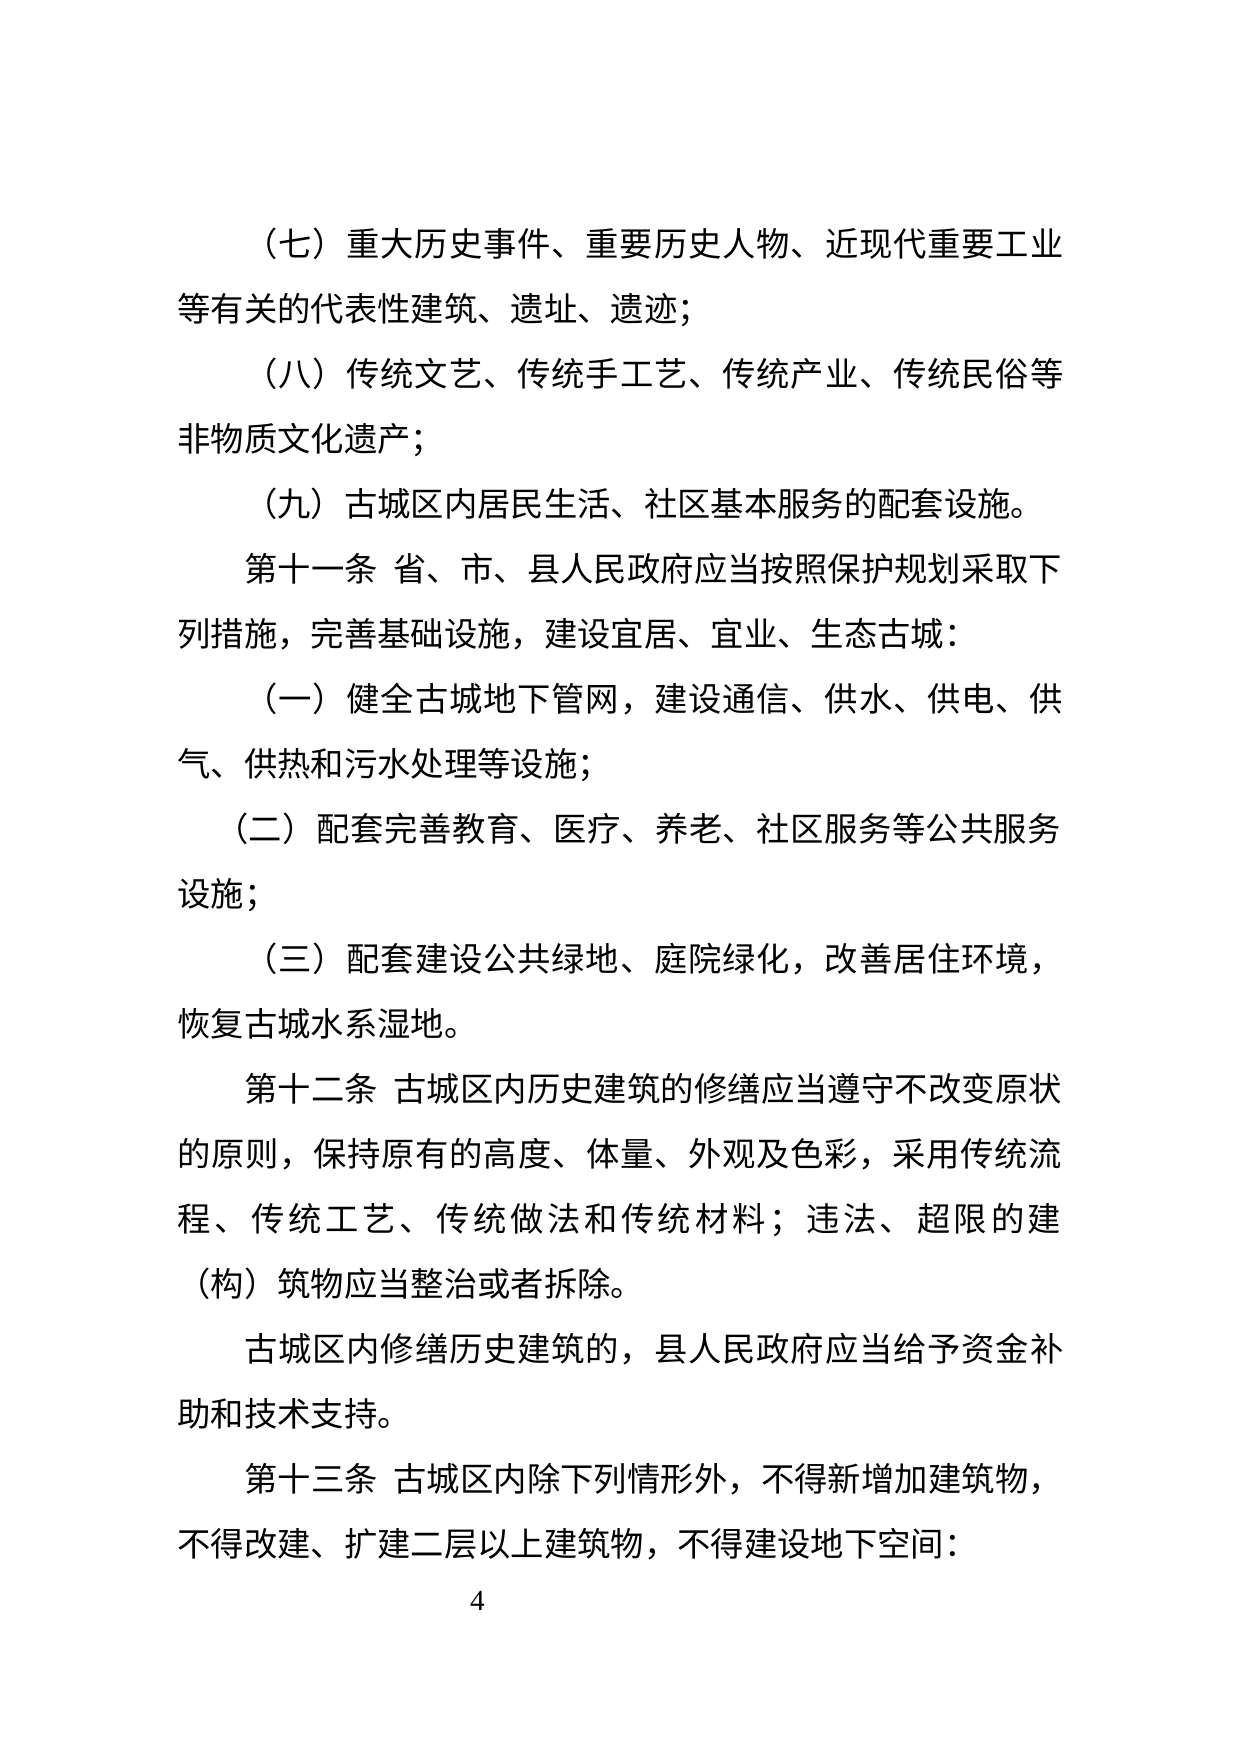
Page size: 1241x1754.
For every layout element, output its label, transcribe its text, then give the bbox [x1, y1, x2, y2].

text 第十二条 古城区内历史建筑的修缮应当遵守不改变原状的原则，保持原有的高度、体量、外观及色彩，采用传统流程、传统工艺、传统做法和传统材料；违法、超限的建（构）筑物应当整治或者拆除。 [177, 1054, 1063, 1314]
text （三）配套建设公共绿地、庭院绿化，改善居住环境，恢复古城水系湿地。 [177, 924, 1063, 1054]
list （九）古城区内居民生活、社区基本服务的配套设施。 [177, 469, 1063, 534]
list （八）传统文艺、传统手工艺、传统产业、传统民俗等非物质文化遗产； [177, 339, 1063, 469]
list （七）重大历史事件、重要历史人物、近现代重要工业等有关的代表性建筑、遗址、遗迹； [177, 209, 1063, 339]
text 第十三条 古城区内除下列情形外，不得新增加建筑物，不得改建、扩建二层以上建筑物，不得建设地下空间： [177, 1444, 1063, 1574]
text 第十一条 省、市、县人民政府应当按照保护规划采取下列措施，完善基础设施，建设宜居、宜业、生态古城： [177, 534, 1063, 664]
text 古城区内修缮历史建筑的，县人民政府应当给予资金补助和技术支持。 [177, 1314, 1063, 1444]
text （一）健全古城地下管网，建设通信、供水、供电、供气、供热和污水处理等设施； [177, 664, 1063, 794]
text （二）配套完善教育、医疗、养老、社区服务等公共服务设施； [177, 794, 1063, 924]
